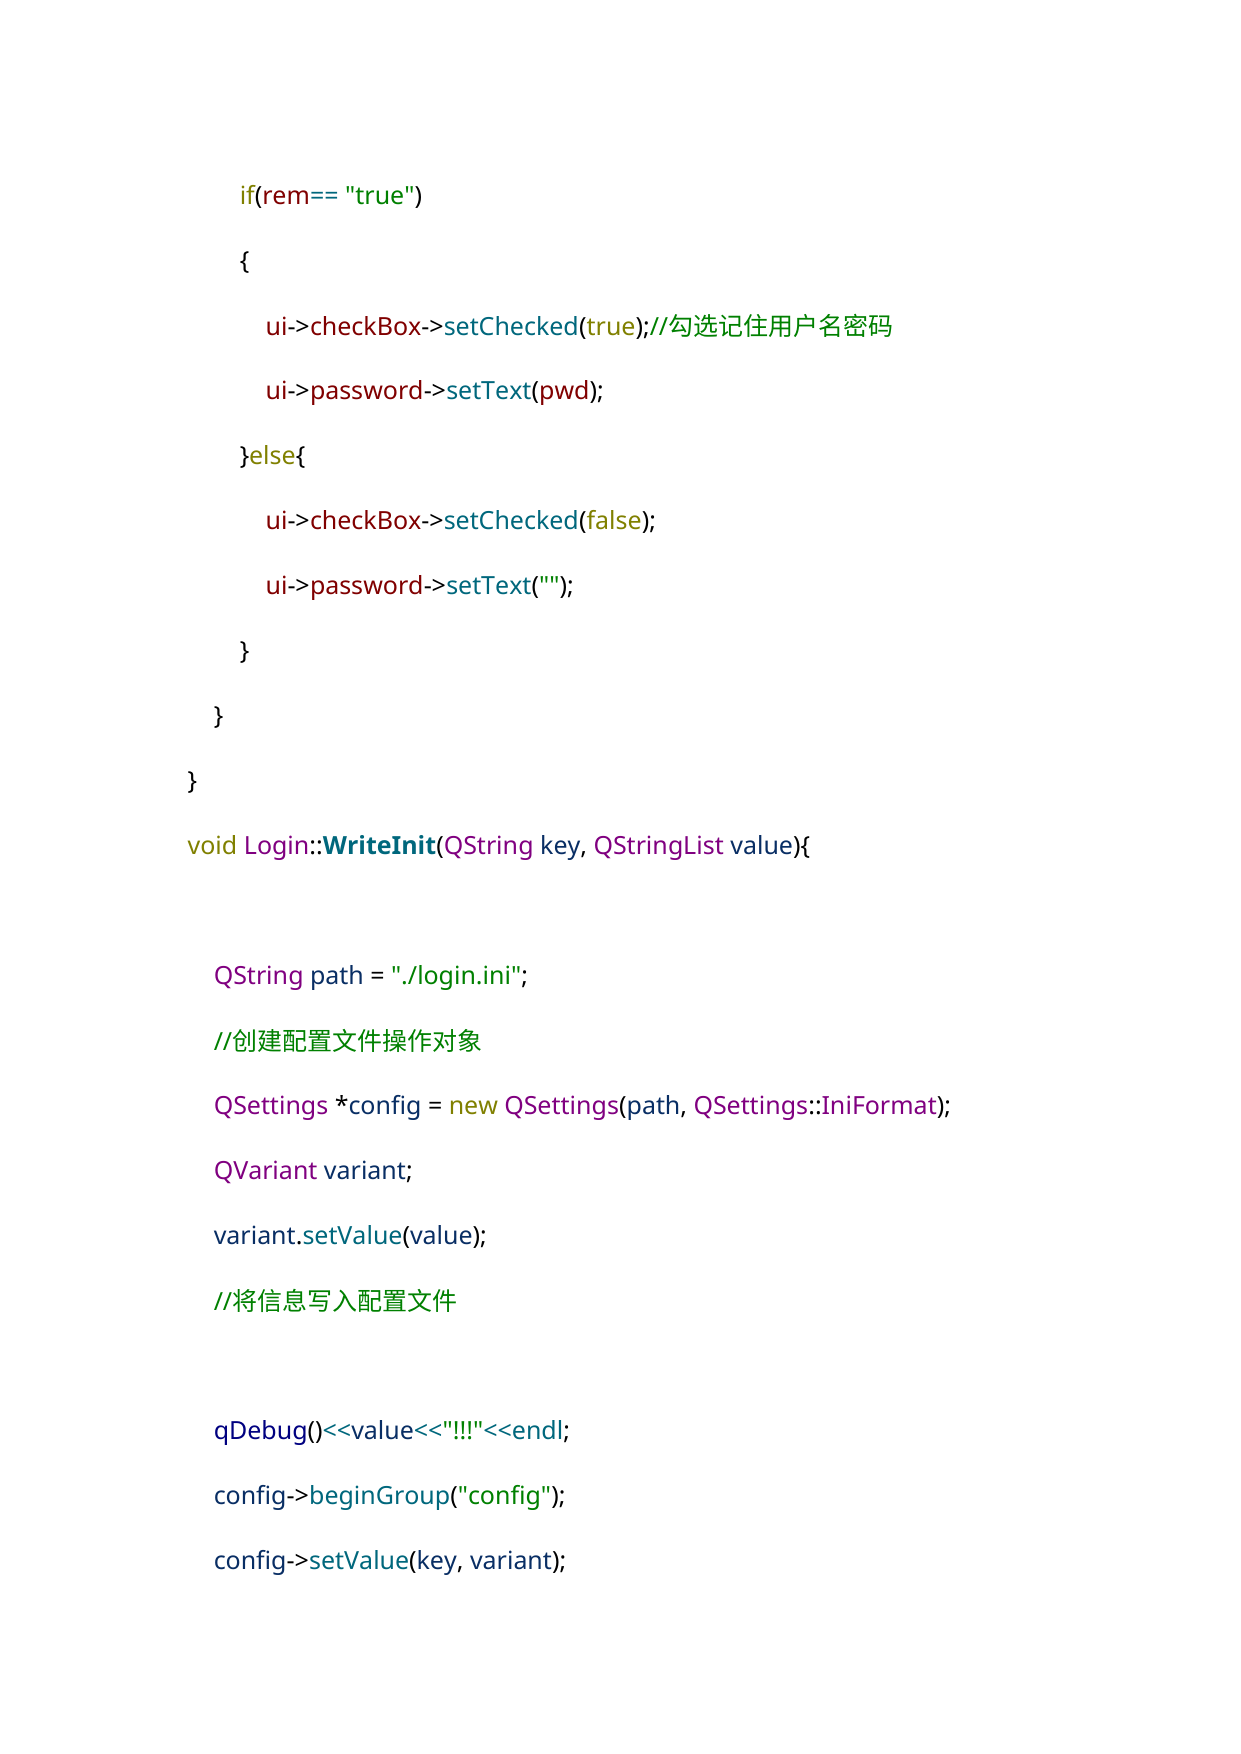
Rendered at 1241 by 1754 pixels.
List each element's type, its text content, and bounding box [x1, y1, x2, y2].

text qDebug()<<value<<"!!!"<<endl; [187, 1397, 1053, 1462]
text { [187, 227, 1053, 292]
text variant.setValue(value); [187, 1202, 1053, 1267]
text } [187, 617, 1053, 682]
text config->beginGroup("config"); [187, 1462, 1053, 1527]
text //将信息写入配置文件 [187, 1267, 1053, 1332]
text } [187, 682, 1053, 747]
text ui->checkBox->setChecked(true);//勾选记住用户名密码 [187, 292, 1053, 357]
text QString path = "./login.ini"; [187, 942, 1053, 1007]
text //创建配置文件操作对象 [187, 1007, 1053, 1072]
text } [187, 747, 1053, 812]
text if(rem== "true") [187, 162, 1053, 227]
text ui->password->setText(pwd); [187, 357, 1053, 422]
text ui->password->setText(""); [187, 552, 1053, 617]
text config->setValue(key, variant); [187, 1527, 1053, 1592]
text QVariant variant; [187, 1137, 1053, 1202]
text QSettings *config = new QSettings(path, QSettings::IniFormat); [187, 1072, 1053, 1137]
text }else{ [187, 422, 1053, 487]
text ui->checkBox->setChecked(false); [187, 487, 1053, 552]
text void Login::WriteInit(QString key, QStringList value){ [187, 812, 1053, 877]
